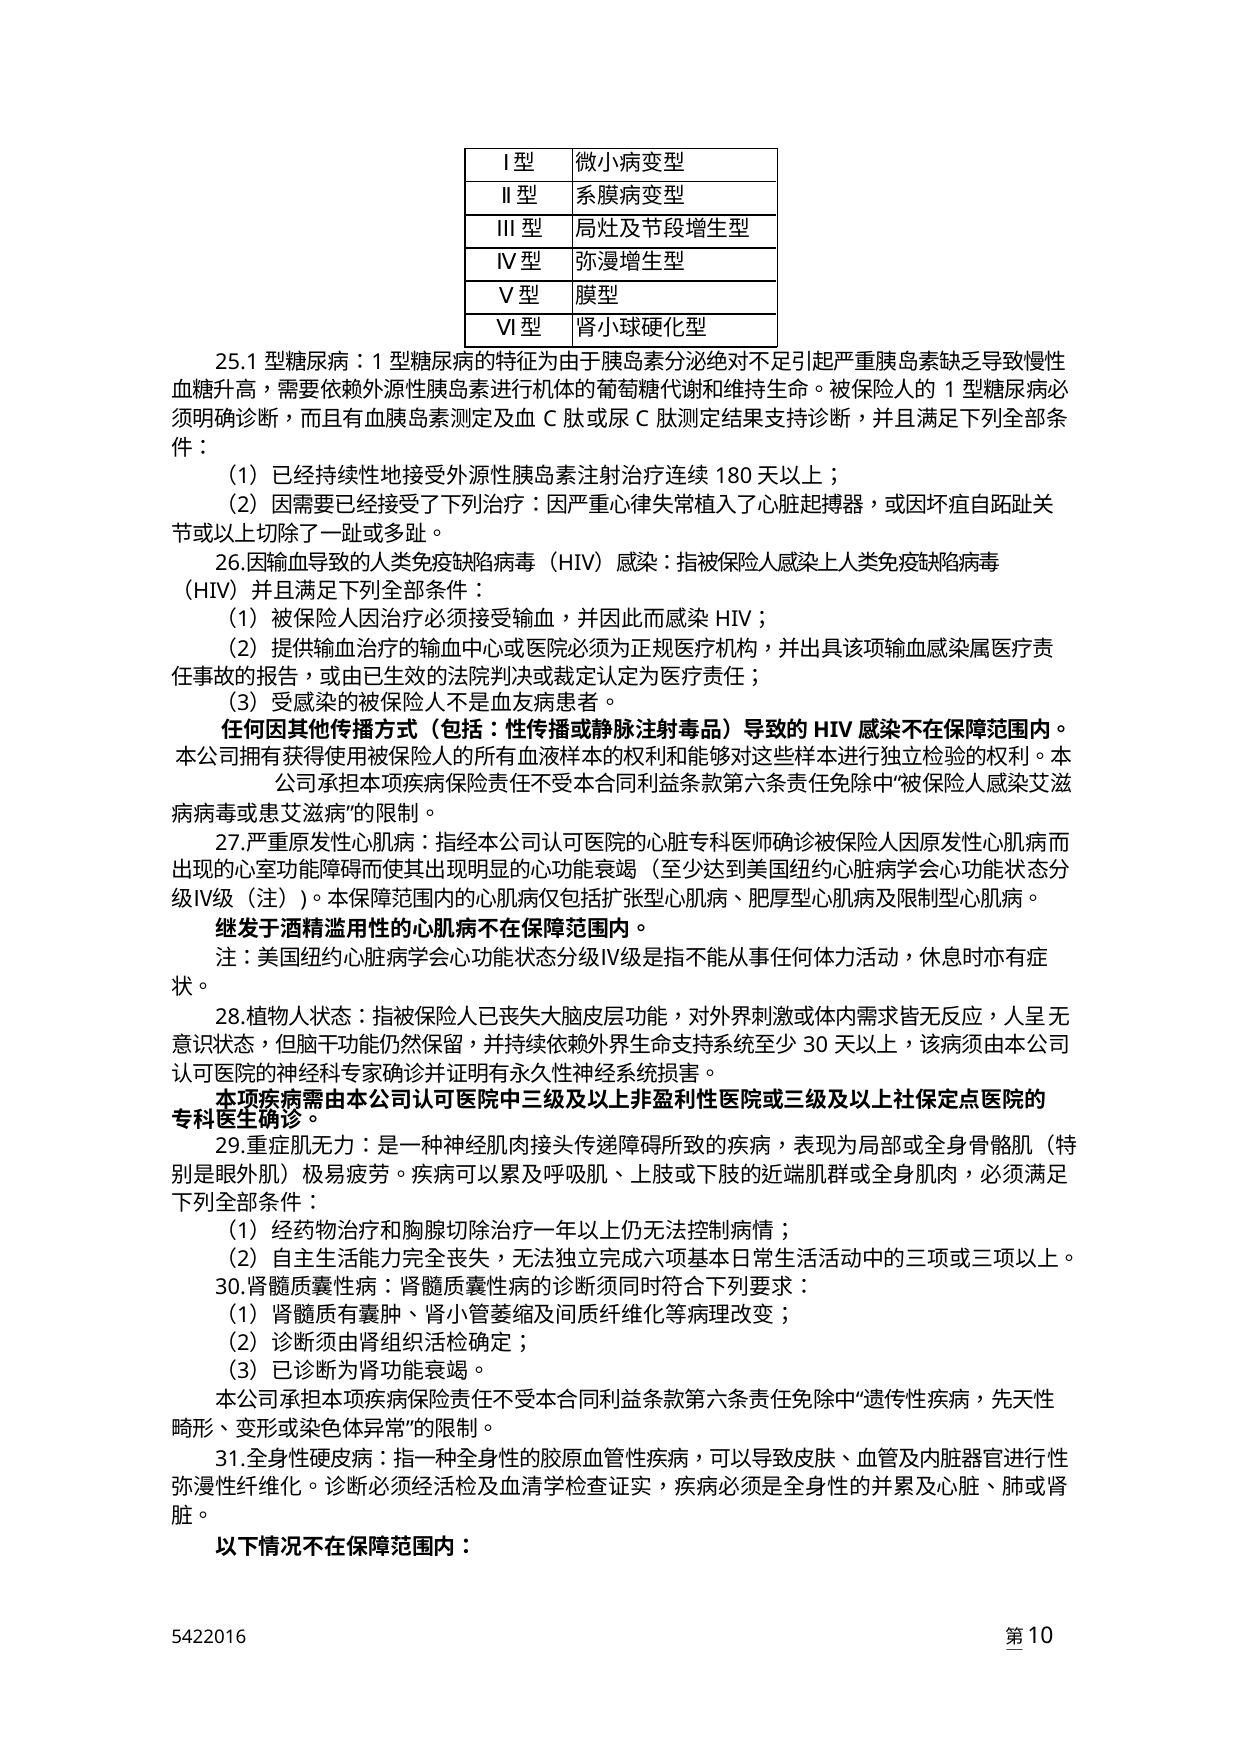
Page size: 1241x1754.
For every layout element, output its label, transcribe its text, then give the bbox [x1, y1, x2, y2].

table_cell Ⅲ型 [466, 216, 572, 247]
table_cell Ⅵ型 [466, 315, 572, 346]
text （2）诊断须由肾组织活检确定； [215, 1328, 1092, 1356]
text 别是眼外肌）极易疲劳。疾病可以累及呼吸肌、上肢或下肢的近端肌群或全身肌肉，必须满足下列全部条件： [171, 1159, 1068, 1217]
text 28.植物人状态：指被保险人已丧失大脑皮层功能，对外界刺激或体内需求皆无反应，人呈无意识状态，但脑干功能仍然保留，并持续依赖外界生命支持系统至少 30 天以上，该病须由本公司认可医院的神经科专家确诊并证明有永久性神经系统损害。 [171, 1002, 1070, 1087]
text 病病毒或患艾滋病”的限制。 [171, 799, 1092, 827]
table_cell 局灶及节段增生型 [573, 214, 777, 247]
text （3）受感染的被保险人不是血友病患者。 [215, 691, 1092, 716]
text 25.1 型糖尿病：1 型糖尿病的特征为由于胰岛素分泌绝对不足引起严重胰岛素缺乏导致慢性血糖升高，需要依赖外源性胰岛素进行机体的葡萄糖代谢和维持生命。被保险人的 1 型糖尿病必须明确诊断，而且有血胰岛素测定及血 C 肽或尿C 肽测定结果支持诊断，并且满足下列全部条件： [171, 347, 1069, 461]
subtitle 继发于酒精滥用性的心肌病不在保障范围内。 [215, 913, 1092, 942]
table_cell Ⅱ型 [466, 182, 572, 214]
text 29.重症肌无力：是一种神经肌肉接头传递障碍所致的疾病，表现为局部或全身骨骼肌（特 [215, 1133, 1092, 1158]
subtitle 以下情况不在保障范围内： [215, 1530, 1092, 1561]
subtitle 本项疾病需由本公司认可医院中三级及以上非盈利性医院或三级及以上社保定点医院的专科医生确诊。 [171, 1090, 1051, 1133]
text 注：美国纽约心脏病学会心功能状态分级Ⅳ级是指不能从事任何体力活动，休息时亦有症状。 [171, 942, 1069, 1000]
table_cell 弥漫增生型 [573, 247, 777, 280]
text （2）因需要已经接受了下列治疗：因严重心律失常植入了心脏起搏器，或因坏疽自跖趾关节或以上切除了一趾或多趾。 [171, 489, 1069, 548]
text （2）提供输血治疗的输血中心或医院必须为正规医疗机构，并出具该项输血感染属医疗责任事故的报告，或由已生效的法院判决或裁定认定为医疗责任； [171, 633, 1070, 691]
table_cell Ⅴ型 [466, 282, 572, 313]
text 31.全身性硬皮病：指一种全身性的胶原血管性疾病，可以导致皮肤、血管及内脏器官进行性弥漫性纤维化。诊断必须经活检及血清学检查证实，疾病必须是全身性的并累及心脏、肺或肾脏。 [171, 1443, 1069, 1530]
text 本公司承担本项疾病保险责任不受本合同利益条款第六条责任免除中“遗传性疾病，先天性畸形、变形或染色体异常”的限制。 [171, 1384, 1069, 1443]
table_header Ⅰ型 [466, 149, 572, 181]
text （3）已诊断为肾功能衰竭。 [215, 1356, 1092, 1384]
text （1）肾髓质有囊肿、肾小管萎缩及间质纤维化等病理改变； [215, 1300, 1092, 1328]
text 27.严重原发性心肌病：指经本公司认可医院的心脏专科医师确诊被保险人因原发性心肌病而出现的心室功能障碍而使其出现明显的心功能衰竭（至少达到美国纽约心脏病学会心功能状态分级Ⅳ级（注）)。本保障范围内的心肌病仅包括扩张型心肌病、肥厚型心肌病及限制型心肌病。 [171, 827, 1070, 913]
text （1）已经持续性地接受外源性胰岛素注射治疗连续 180 天以上； [215, 461, 1092, 489]
text 30.肾髓质囊性病：肾髓质囊性病的诊断须同时符合下列要求： [215, 1272, 1092, 1300]
table_header 微小病变型 [573, 149, 777, 181]
text （2）自主生活能力完全丧失，无法独立完成六项基本日常生活活动中的三项或三项以上。 [215, 1244, 1092, 1272]
text 任何因其他传播方式（包括：性传播或静脉注射毒品）导致的 HIV 感染不在保障范围内。本公司拥有获得使用被保险人的所有血液样本的权利和能够对这些样本进行独立检验的权利。本公司承担本项疾病保险责任不受本合同利益条款第六条责任免除中“被保险人感染艾滋 [171, 716, 1072, 798]
text （1）被保险人因治疗必须接受输血，并因此而感染 HIV； [215, 605, 1092, 632]
table_cell Ⅳ型 [466, 249, 572, 280]
table_cell 膜型 [573, 280, 777, 313]
text 26.因输血导致的人类免疫缺陷病毒（HIV）感染：指被保险人感染上人类免疫缺陷病毒（HIV）并且满足下列全部条件： [171, 548, 1081, 605]
text （1）经药物治疗和胸腺切除治疗一年以上仍无法控制病情； [215, 1217, 1092, 1244]
table_cell 肾小球硬化型 [573, 313, 777, 346]
table_cell 系膜病变型 [573, 181, 777, 214]
